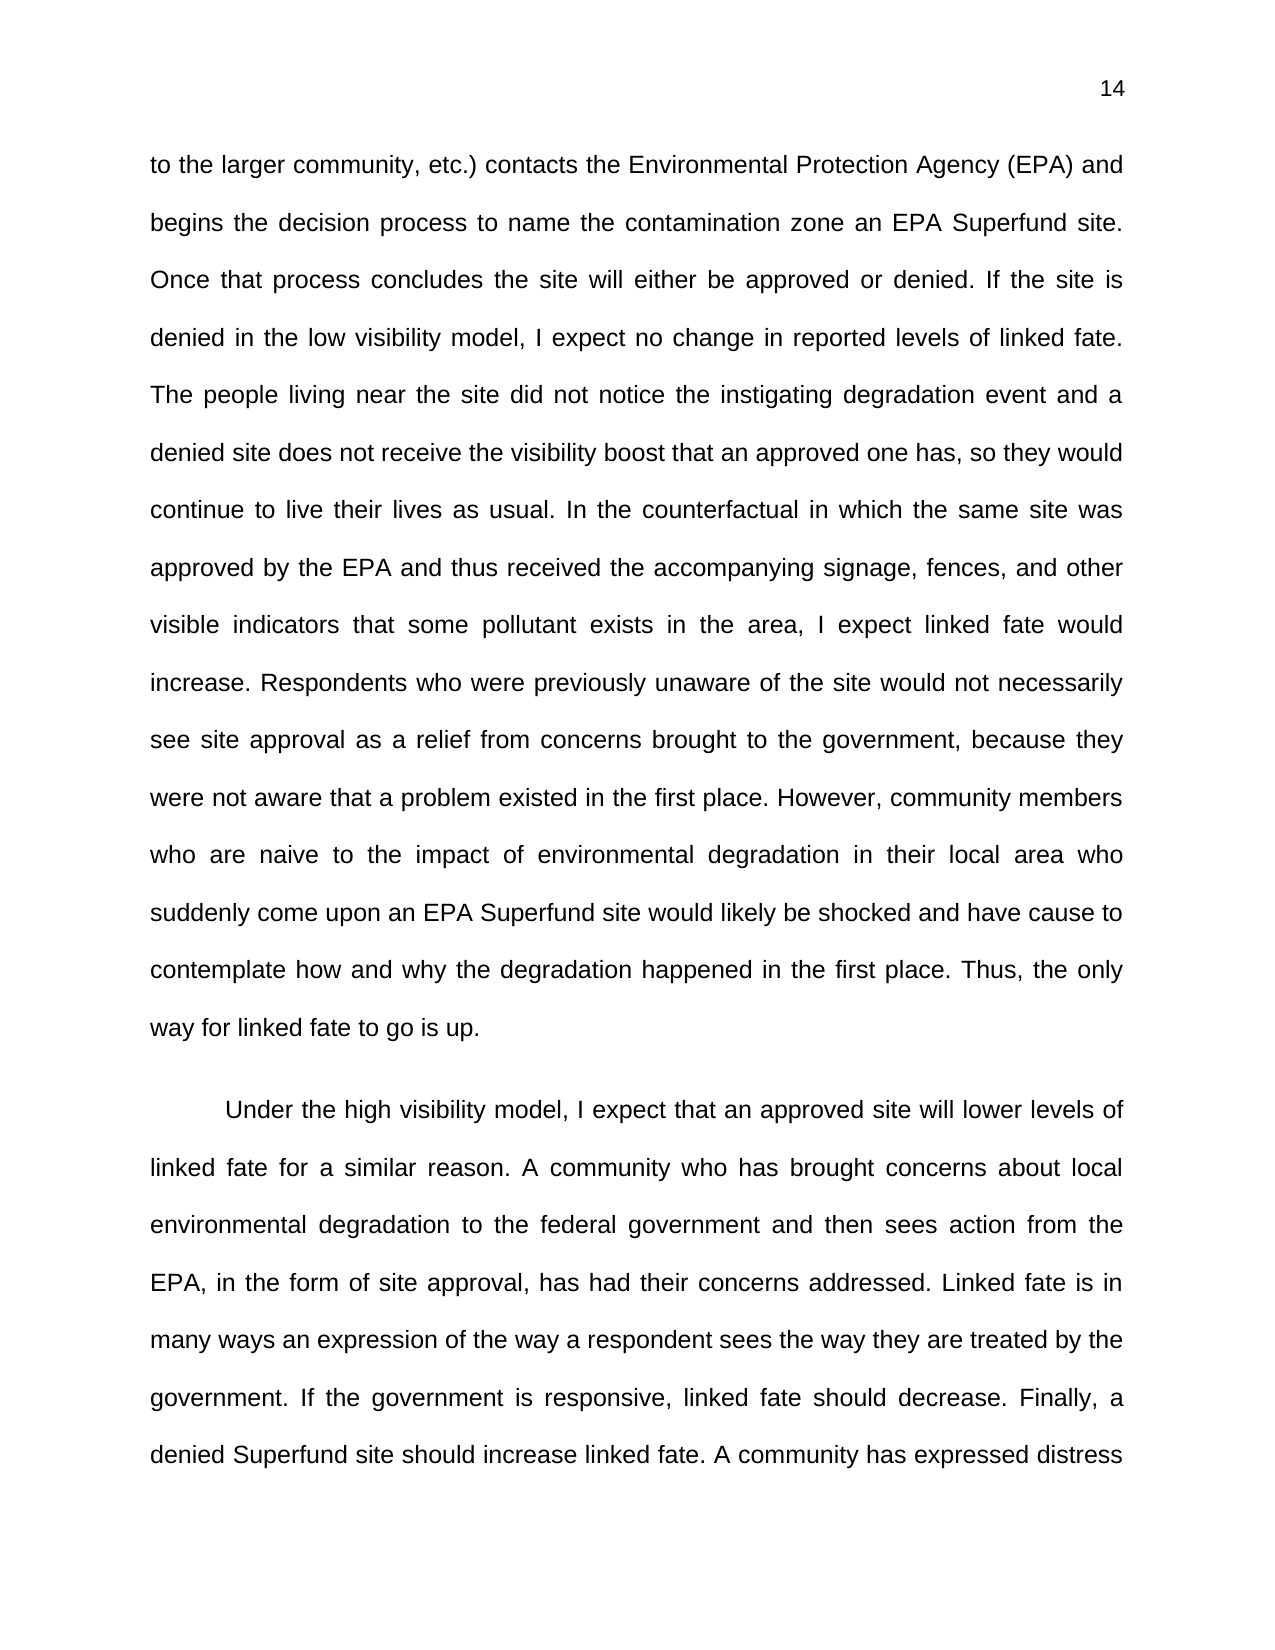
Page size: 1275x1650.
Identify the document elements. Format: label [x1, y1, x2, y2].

text [150, 150, 1125, 1041]
text [150, 1095, 1125, 1469]
